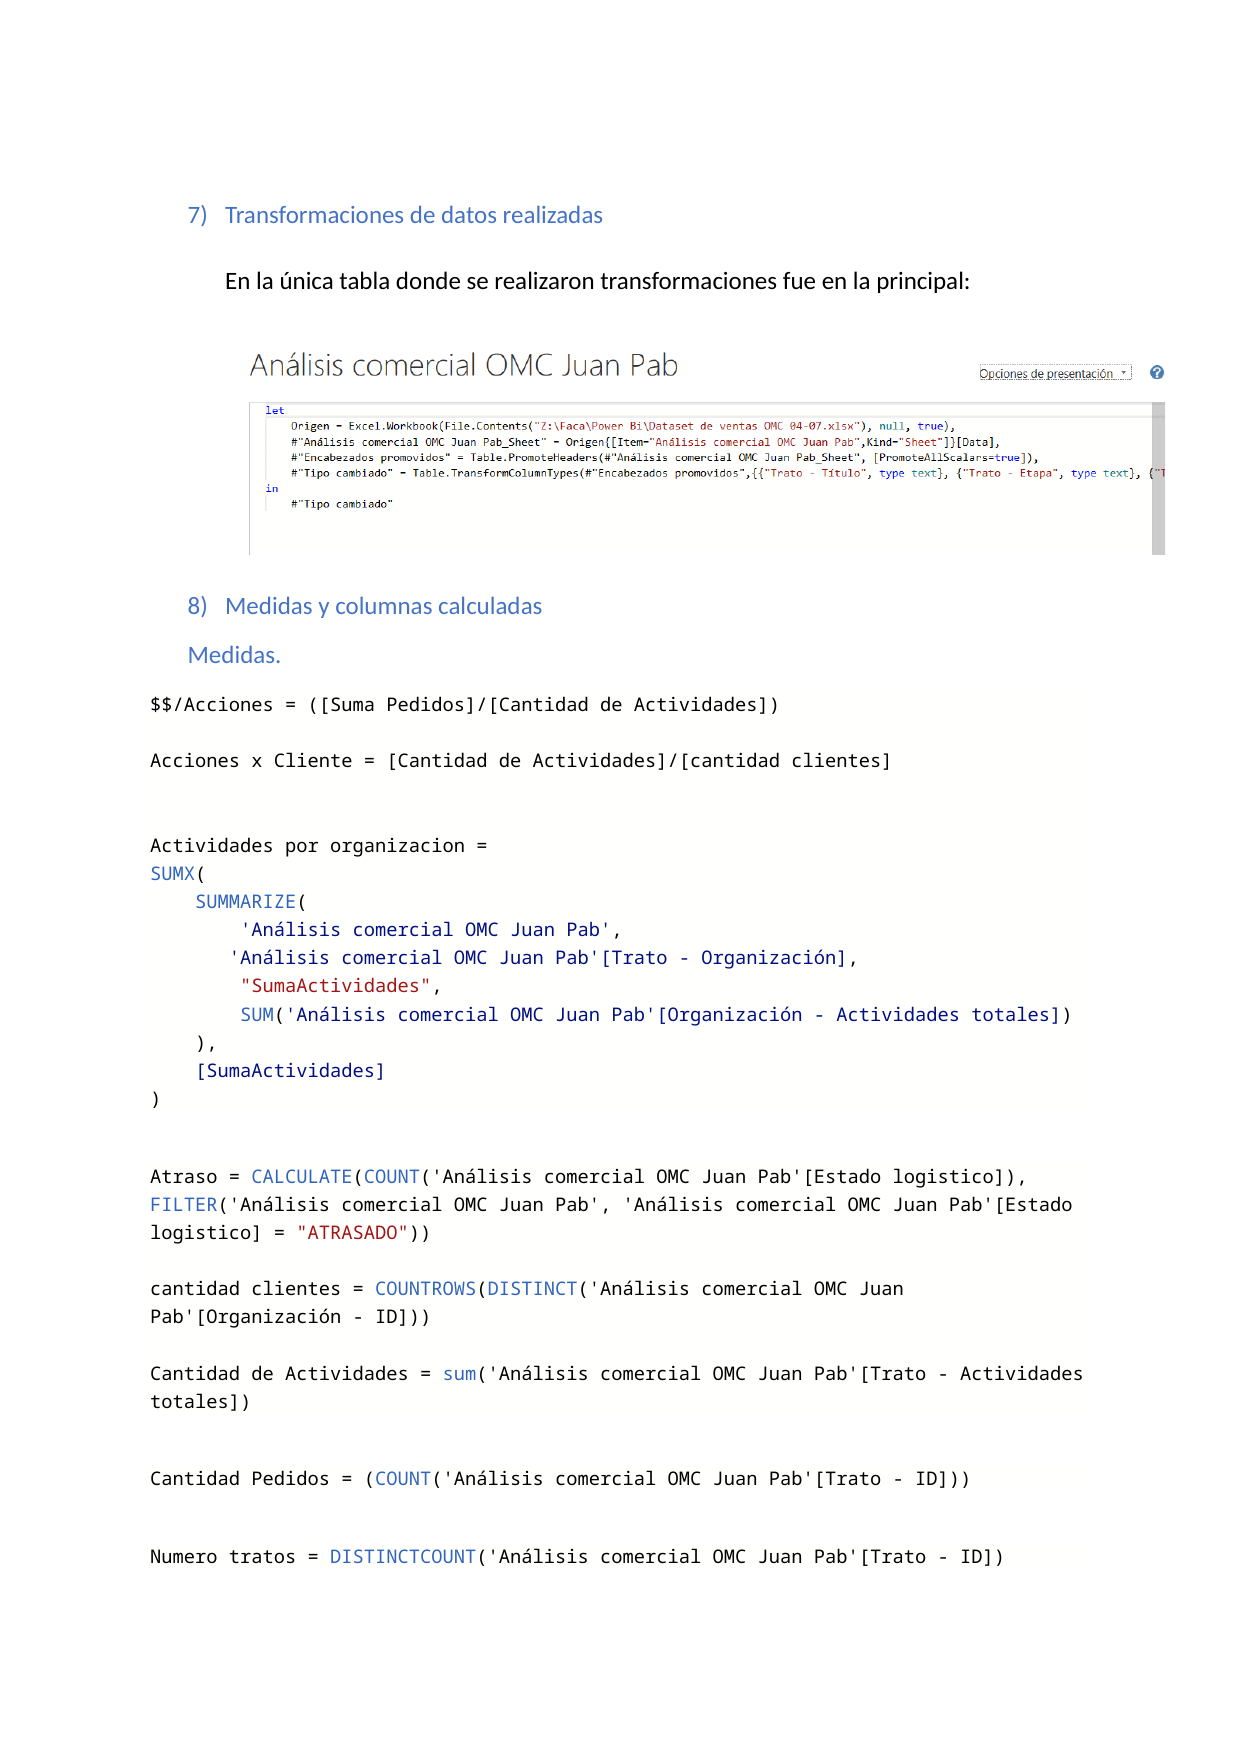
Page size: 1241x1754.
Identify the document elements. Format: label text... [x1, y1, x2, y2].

text Cantidad Pedidos = (COUNT('Análisis comercial OMC Juan Pab'[Trato - ID])) [150, 1463, 1090, 1491]
picture [225, 331, 1166, 555]
text Cantidad de Actividades = sum('Análisis comercial OMC Juan Pab'[Trato - Actividades totales]) [150, 1357, 1090, 1413]
text "SumaActividades", [150, 970, 1090, 998]
text ) [150, 1083, 1090, 1111]
text SUM('Análisis comercial OMC Juan Pab'[Organización - Actividades totales]) [150, 998, 1090, 1026]
text Actividades por organizacion = [150, 829, 1090, 858]
list Transformaciones de datos realizadas [187, 199, 1090, 230]
text 'Análisis comercial OMC Juan Pab'[Trato - Organización], [150, 942, 1090, 970]
text cantidad clientes = COUNTROWS(DISTINCT('Análisis comercial OMC Juan Pab'[Organización - ID])) [150, 1273, 1090, 1329]
text Atraso = CALCULATE(COUNT('Análisis comercial OMC Juan Pab'[Estado logistico]), FILTER('Análisis comercial OMC Juan Pab', 'Análisis comercial OMC Juan Pab'[Estado logistico] = "ATRASADO")) [150, 1160, 1090, 1245]
list Medidas y columnas calculadas [187, 590, 1090, 620]
text ), [150, 1026, 1090, 1054]
text SUMX( [150, 858, 1090, 886]
text $$/Acciones = ([Suma Pedidos]/[Cantidad de Actividades]) [150, 689, 1090, 717]
list En la única tabla donde se realizaron transformaciones fue en la principal: [225, 265, 1090, 296]
text 'Análisis comercial OMC Juan Pab', [150, 914, 1090, 942]
text Numero tratos = DISTINCTCOUNT('Análisis comercial OMC Juan Pab'[Trato - ID]) [150, 1541, 1090, 1569]
text [SumaActividades] [150, 1054, 1090, 1083]
text SUMMARIZE( [150, 886, 1090, 914]
text Acciones x Cliente = [Cantidad de Actividades]/[cantidad clientes] [150, 745, 1090, 773]
text Medidas. [187, 639, 1090, 670]
